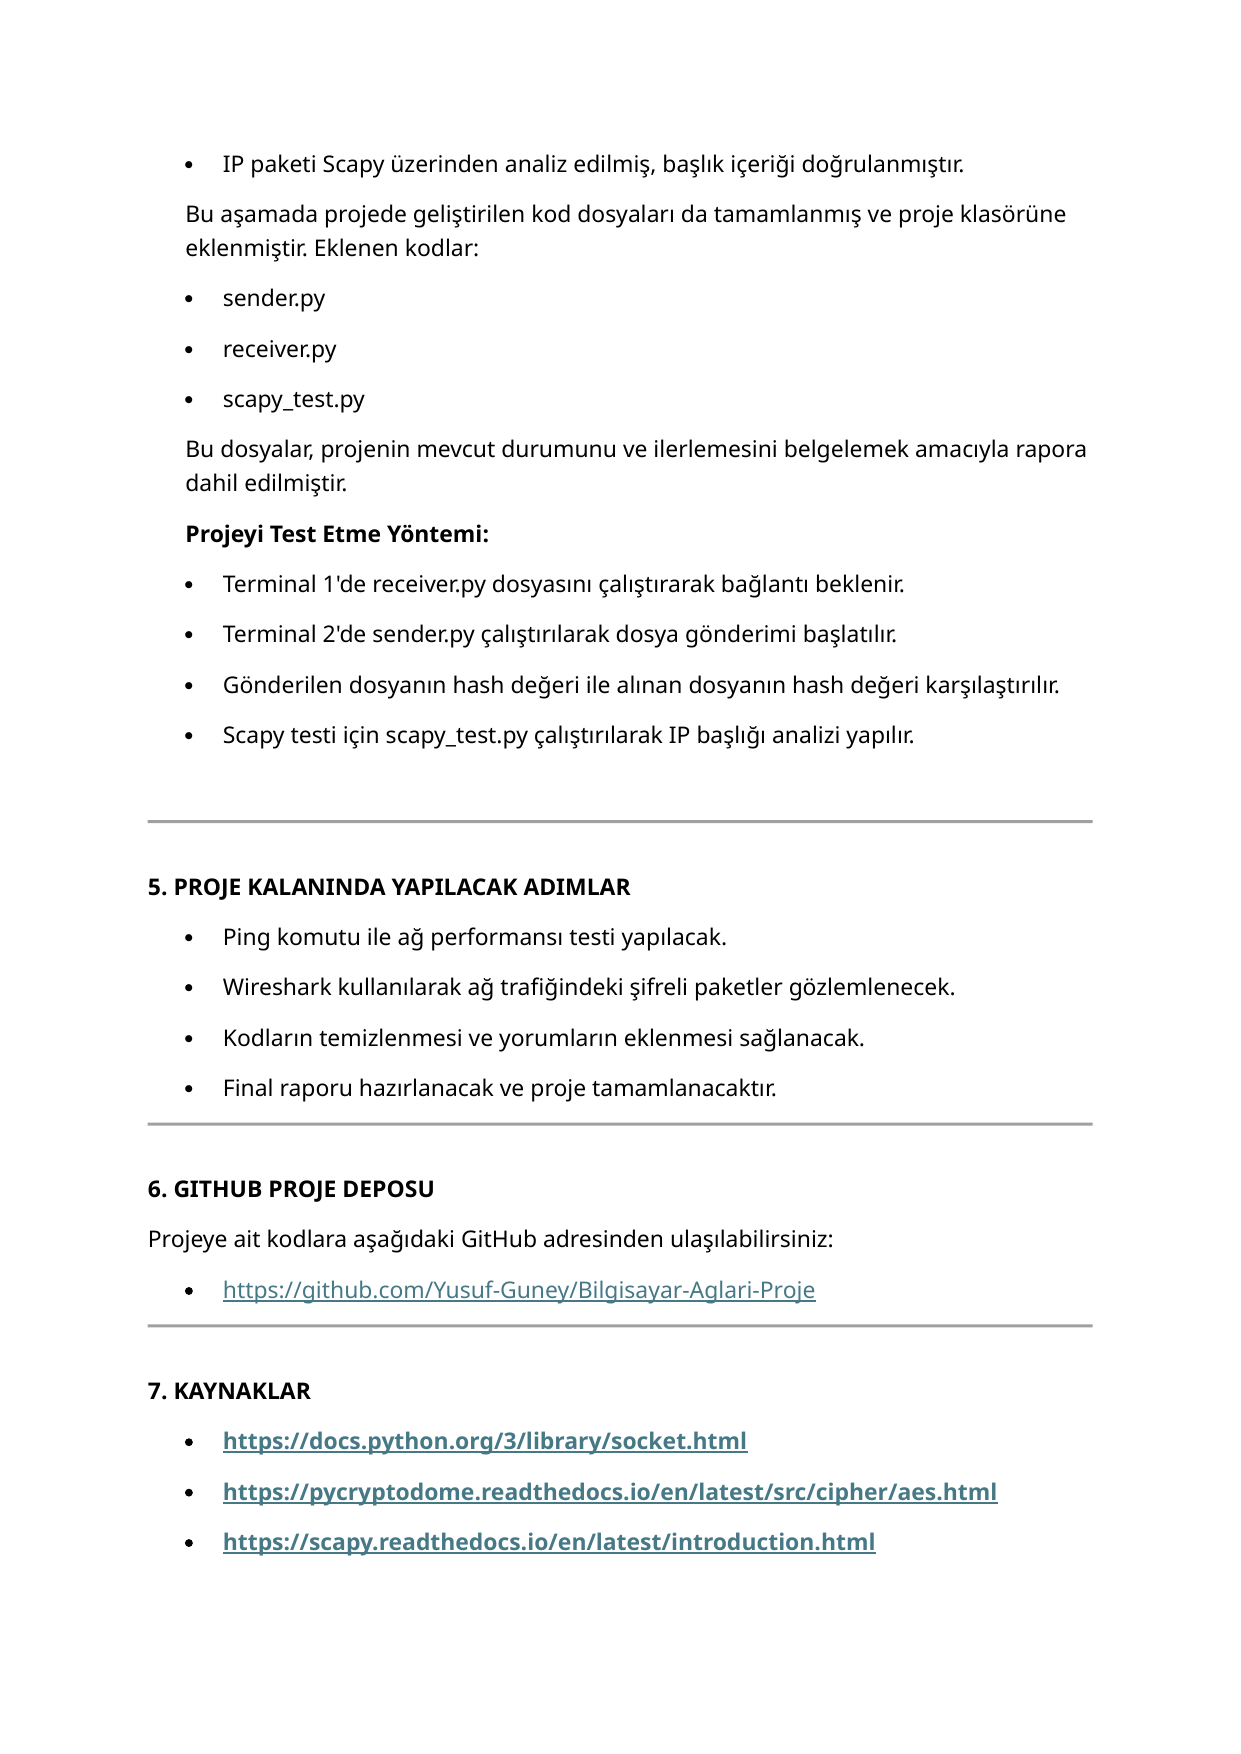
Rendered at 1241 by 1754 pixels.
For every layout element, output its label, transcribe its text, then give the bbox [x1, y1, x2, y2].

list https://scapy.readthedocs.io/en/latest/introduction.html [185, 1526, 1093, 1557]
list https://pycryptodome.readthedocs.io/en/latest/src/cipher/aes.html [185, 1476, 1093, 1507]
list Kodların temizlenmesi ve yorumların eklenmesi sağlanacak. [185, 1022, 1093, 1053]
list https://docs.python.org/3/library/socket.html [185, 1425, 1093, 1456]
list scapy_test.py [185, 383, 1093, 414]
list Terminal 1'de receiver.py dosyasını çalıştırarak bağlantı beklenir. [185, 568, 1093, 599]
list Gönderilen dosyanın hash değeri ile alınan dosyanın hash değeri karşılaştırılır. [185, 669, 1093, 700]
list IP paketi Scapy üzerinden analiz edilmiş, başlık içeriği doğrulanmıştır. [185, 148, 1093, 179]
text 5. PROJE KALANINDA YAPILACAK ADIMLAR [148, 871, 1093, 902]
text Bu dosyalar, projenin mevcut durumunu ve ilerlemesini belgelemek amacıyla rapora dahil edilmiştir. [185, 433, 1093, 498]
list https://github.com/Yusuf-Guney/Bilgisayar-Aglari-Proje [185, 1274, 1093, 1305]
list receiver.py [185, 333, 1093, 364]
text Projeye ait kodlara aşağıdaki GitHub adresinden ulaşılabilirsiniz: [148, 1223, 1093, 1255]
list sender.py [185, 282, 1093, 313]
list Terminal 2'de sender.py çalıştırılarak dosya gönderimi başlatılır. [185, 618, 1093, 650]
text Projeyi Test Etme Yöntemi: [185, 518, 1093, 549]
text 7. KAYNAKLAR [148, 1375, 1093, 1406]
list Scapy testi için scapy_test.py çalıştırılarak IP başlığı analizi yapılır. [185, 719, 1093, 751]
text 6. GITHUB PROJE DEPOSU [148, 1173, 1093, 1204]
list Final raporu hazırlanacak ve proje tamamlanacaktır. [185, 1072, 1093, 1103]
list Ping komutu ile ağ performansı testi yapılacak. [185, 921, 1093, 952]
text Bu aşamada projede geliştirilen kod dosyaları da tamamlanmış ve proje klasörüne eklenmiştir. Eklenen kodlar: [185, 198, 1093, 263]
list Wireshark kullanılarak ağ trafiğindeki şifreli paketler gözlemlenecek. [185, 971, 1093, 1003]
